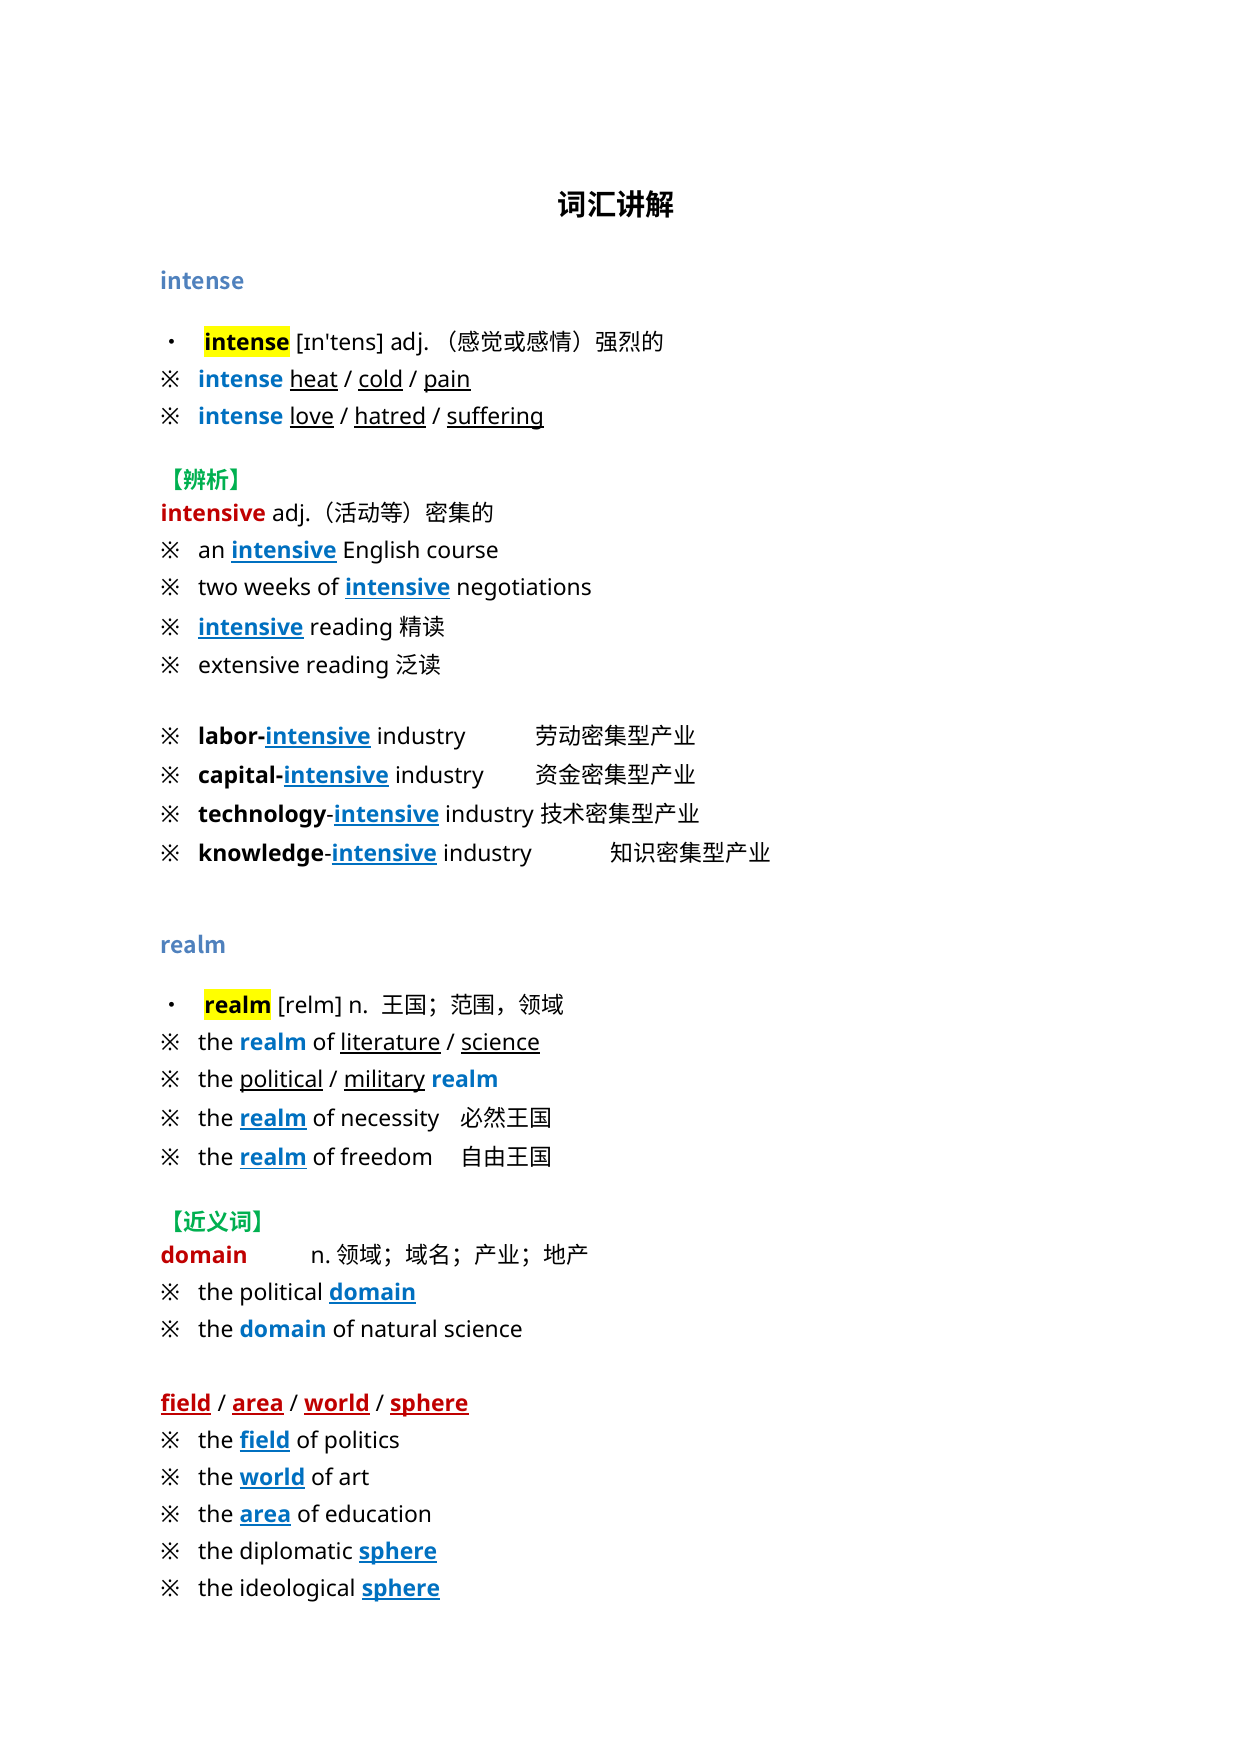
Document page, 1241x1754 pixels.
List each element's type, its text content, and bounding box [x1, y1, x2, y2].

text field / area / world / sphere [160, 1387, 1071, 1418]
text intensive adj.（活动等）密集的 [160, 495, 1071, 529]
list technology-intensive industry 技术密集型产业 [160, 796, 1071, 829]
list the diplomatic sphere [160, 1535, 1071, 1566]
list extensive reading 泛读 [160, 647, 1071, 681]
list two weeks of intensive negotiations [160, 571, 1071, 603]
subtitle realm [160, 927, 1071, 960]
subtitle intense [160, 263, 1071, 296]
list the realm of freedom 自由王国 [160, 1139, 1071, 1172]
list the world of art [160, 1461, 1071, 1492]
list the political / military realm [160, 1063, 1071, 1094]
list labor-intensive industry 劳动密集型产业 [160, 718, 1071, 751]
list realm [relm] n. 王国；范围，领域 [160, 987, 1071, 1020]
list intense [ɪn'tens] adj. （感觉或感情）强烈的 [160, 323, 1071, 357]
list the realm of literature / science [160, 1026, 1071, 1057]
text 【近义词】 [160, 1203, 1071, 1237]
list the ideological sphere [160, 1572, 1071, 1603]
list knowledge-intensive industry 知识密集型产业 [160, 835, 1071, 868]
list intensive reading 精读 [160, 608, 1071, 642]
list the field of politics [160, 1424, 1071, 1455]
list intense heat / cold / pain [160, 363, 1071, 394]
list the realm of necessity 必然王国 [160, 1100, 1071, 1133]
list the political domain [160, 1276, 1071, 1307]
text domain n. 领域；域名；产业；地产 [160, 1237, 1071, 1270]
text 【辨析】 [160, 462, 1071, 495]
list the area of education [160, 1498, 1071, 1529]
list intense love / hatred / suffering [160, 399, 1071, 431]
list an intensive English course [160, 534, 1071, 566]
subtitle 词汇讲解 [160, 181, 1071, 223]
list the domain of natural science [160, 1313, 1071, 1344]
list capital-intensive industry 资金密集型产业 [160, 757, 1071, 790]
